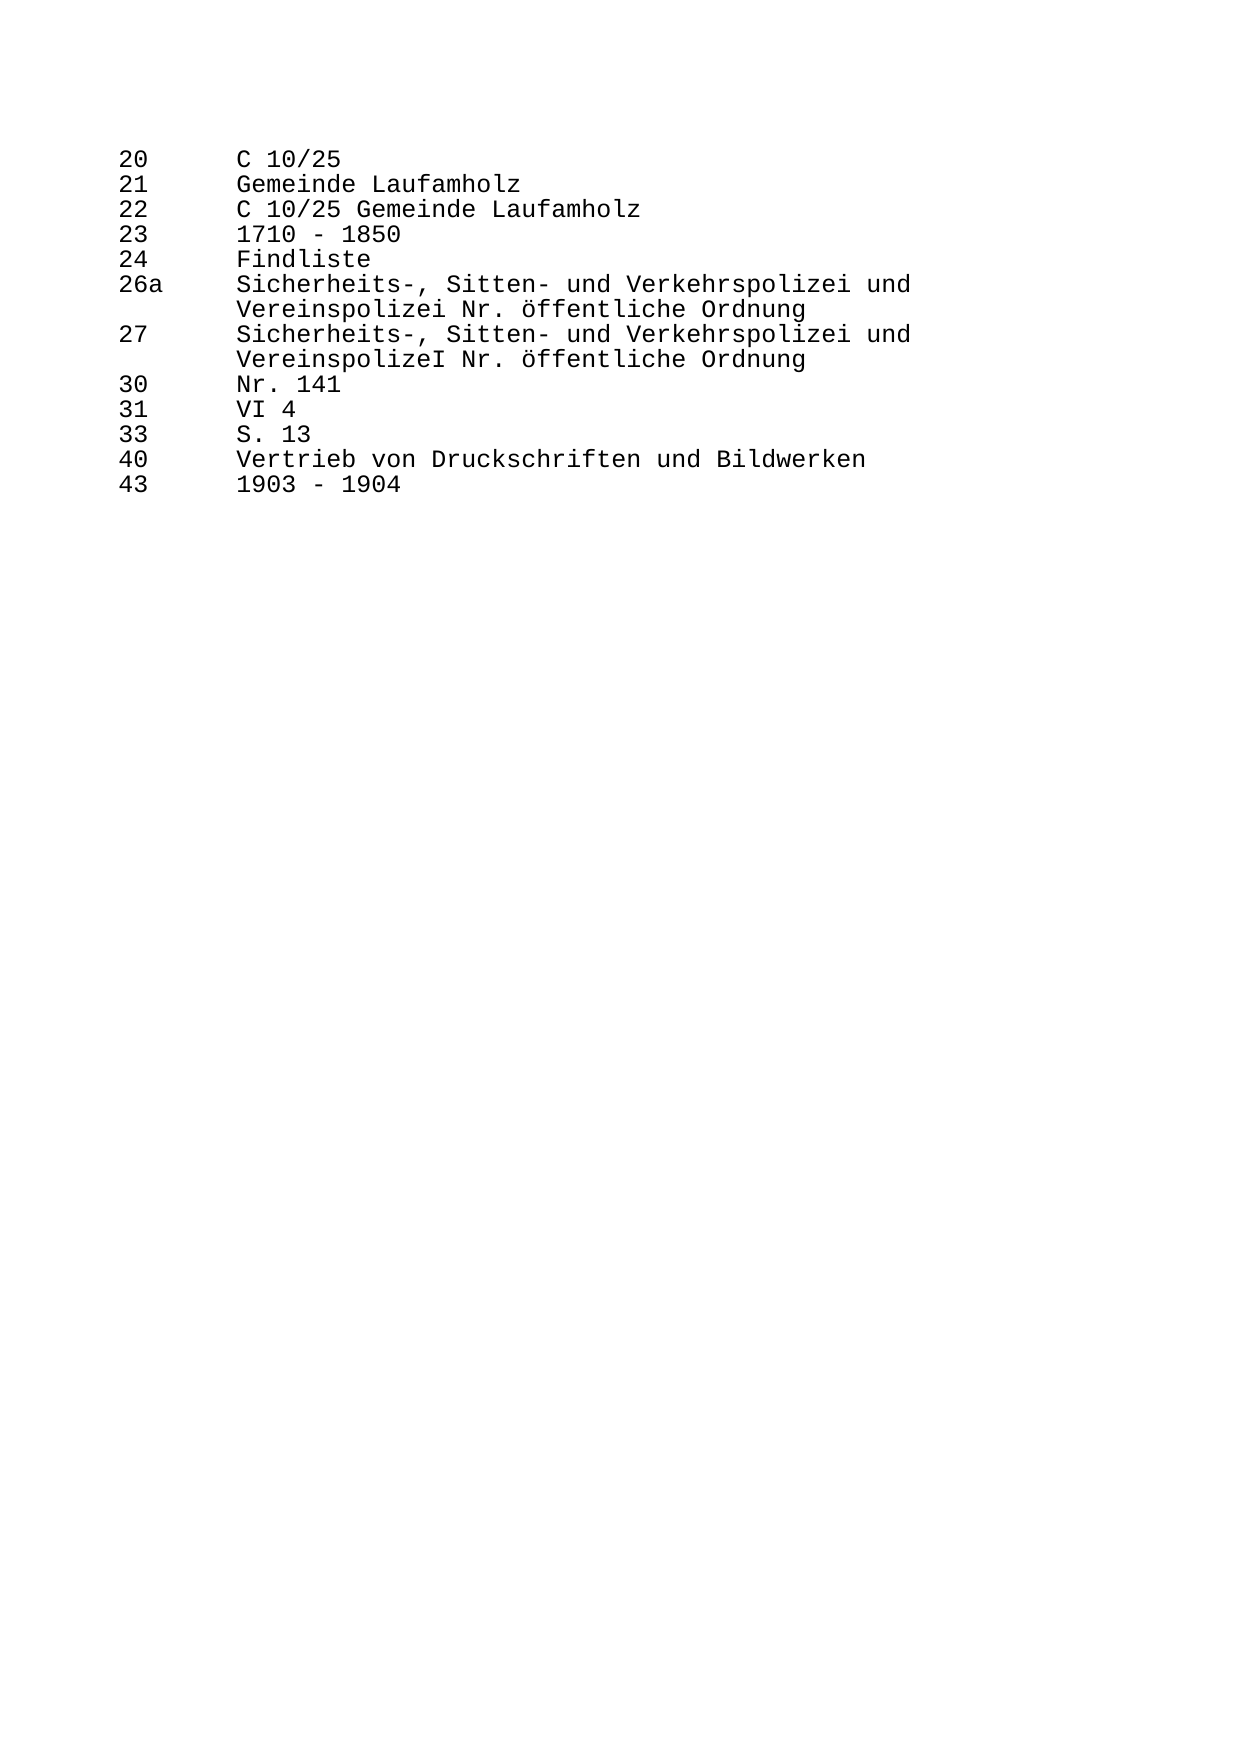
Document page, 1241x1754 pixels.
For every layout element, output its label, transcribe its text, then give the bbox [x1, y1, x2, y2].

text 43 1903 - 1904 [118, 473, 1122, 498]
text 26a Sicherheits-, Sitten- und Verkehrspolizei und Vereinspolizei Nr. öffentliche Ordnung [118, 273, 1122, 323]
text 23 1710 - 1850 [118, 223, 1122, 248]
text 40 s[Vertrieb von s[Druckschrift]sen und Bildwerken]s [118, 448, 1122, 473]
text 21 Gemeinde Laufamholz [118, 173, 1122, 198]
text 27 Sicherheits-, Sitten- und Verkehrspolizei und VereinspolizeI Nr. öffentliche Ordnung [118, 323, 1122, 373]
text 22 C 10/25 Gemeinde Laufamholz [118, 198, 1122, 223]
text 20 C 10/25 [118, 148, 1122, 173]
text 24 Findliste [118, 248, 1122, 273]
text 33 S. 13 [118, 423, 1122, 448]
text 30 Nr. 141 [118, 373, 1122, 398]
text 31 VI 4 [118, 398, 1122, 423]
